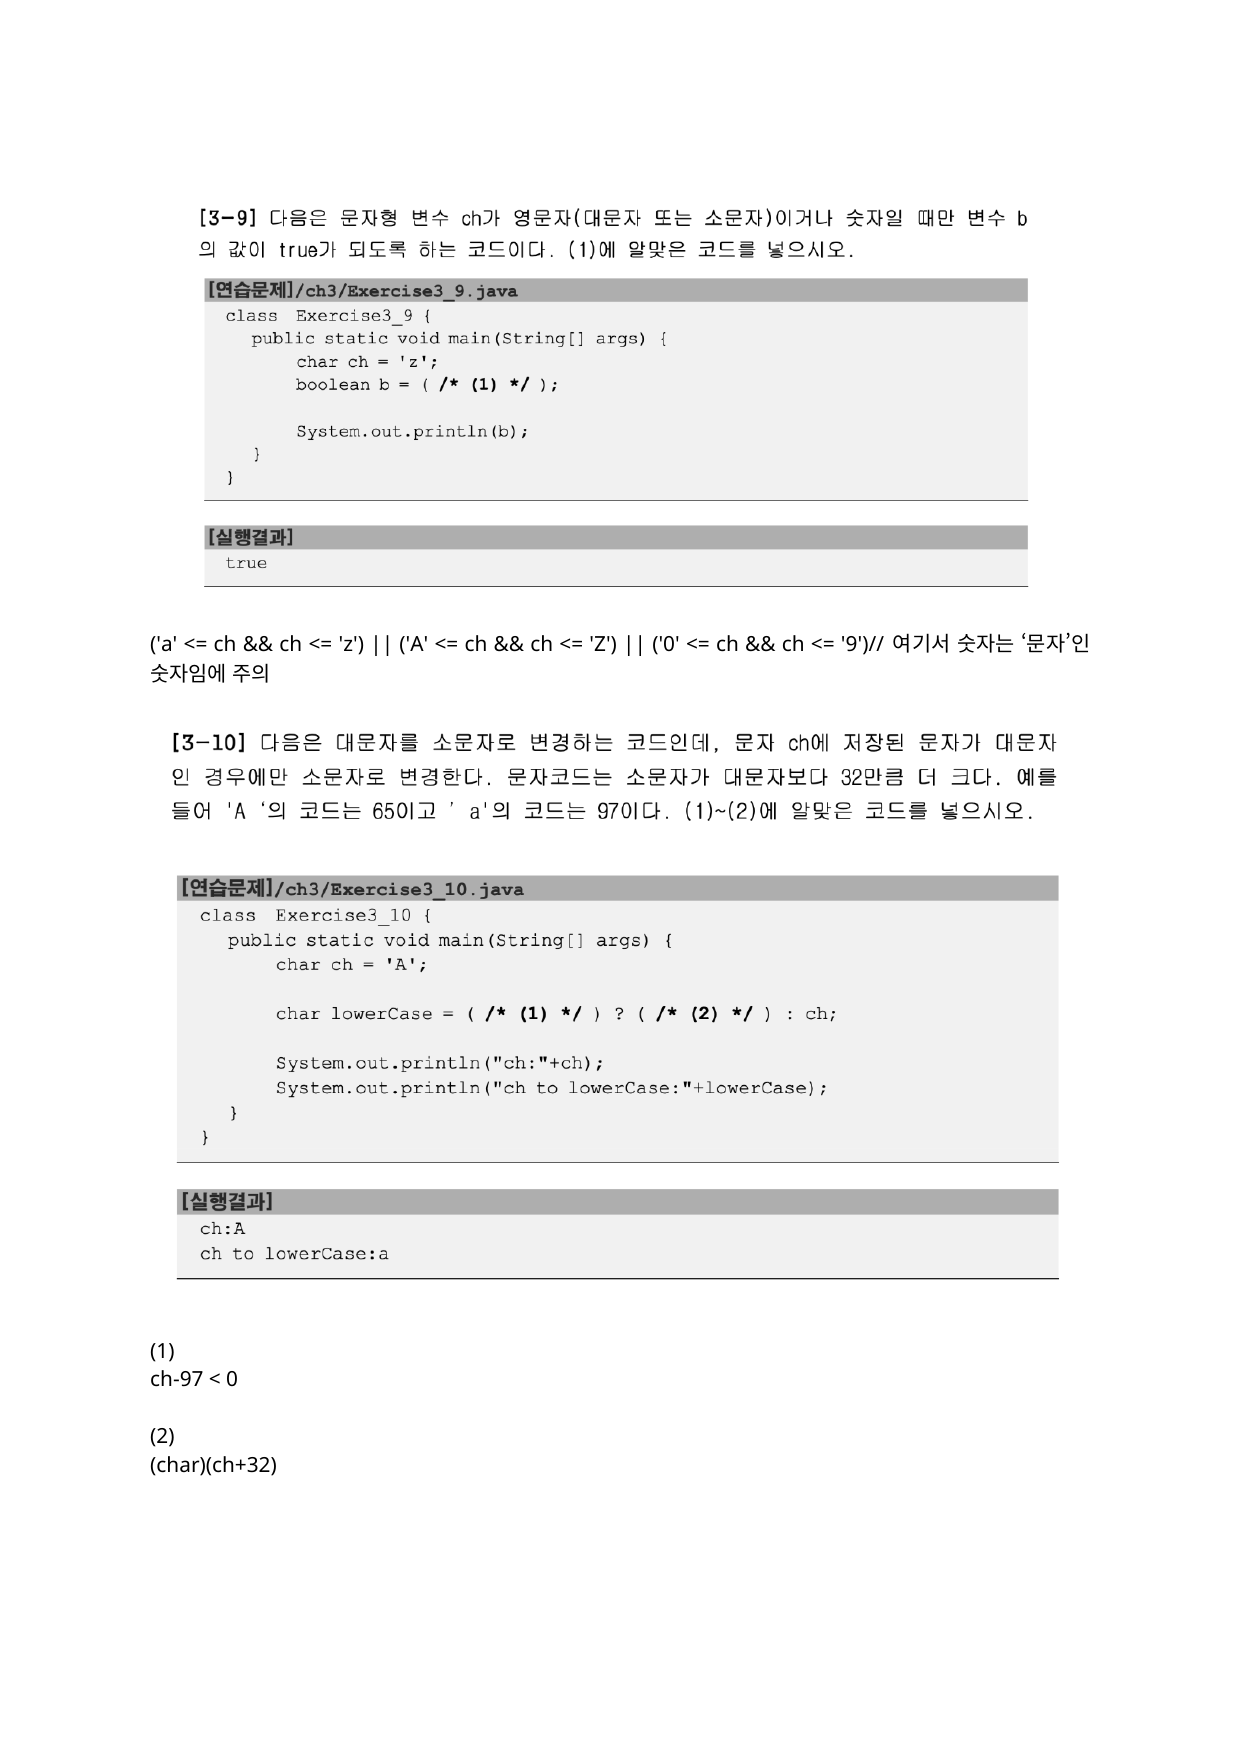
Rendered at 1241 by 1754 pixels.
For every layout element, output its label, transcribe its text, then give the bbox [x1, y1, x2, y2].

text (1) [150, 1336, 1090, 1364]
text ch-97 < 0 [150, 1364, 1090, 1393]
text (char)(ch+32) [150, 1450, 1090, 1478]
picture [150, 716, 1091, 1308]
picture [150, 178, 1091, 628]
text (2) [150, 1421, 1090, 1450]
text ('a' <= ch && ch <= 'z') || ('A' <= ch && ch <= 'Z') || ('0' <= ch && ch <= '9')// 여기서 숫자는 ‘문자’인 숫자임에 주의 [150, 628, 1090, 688]
